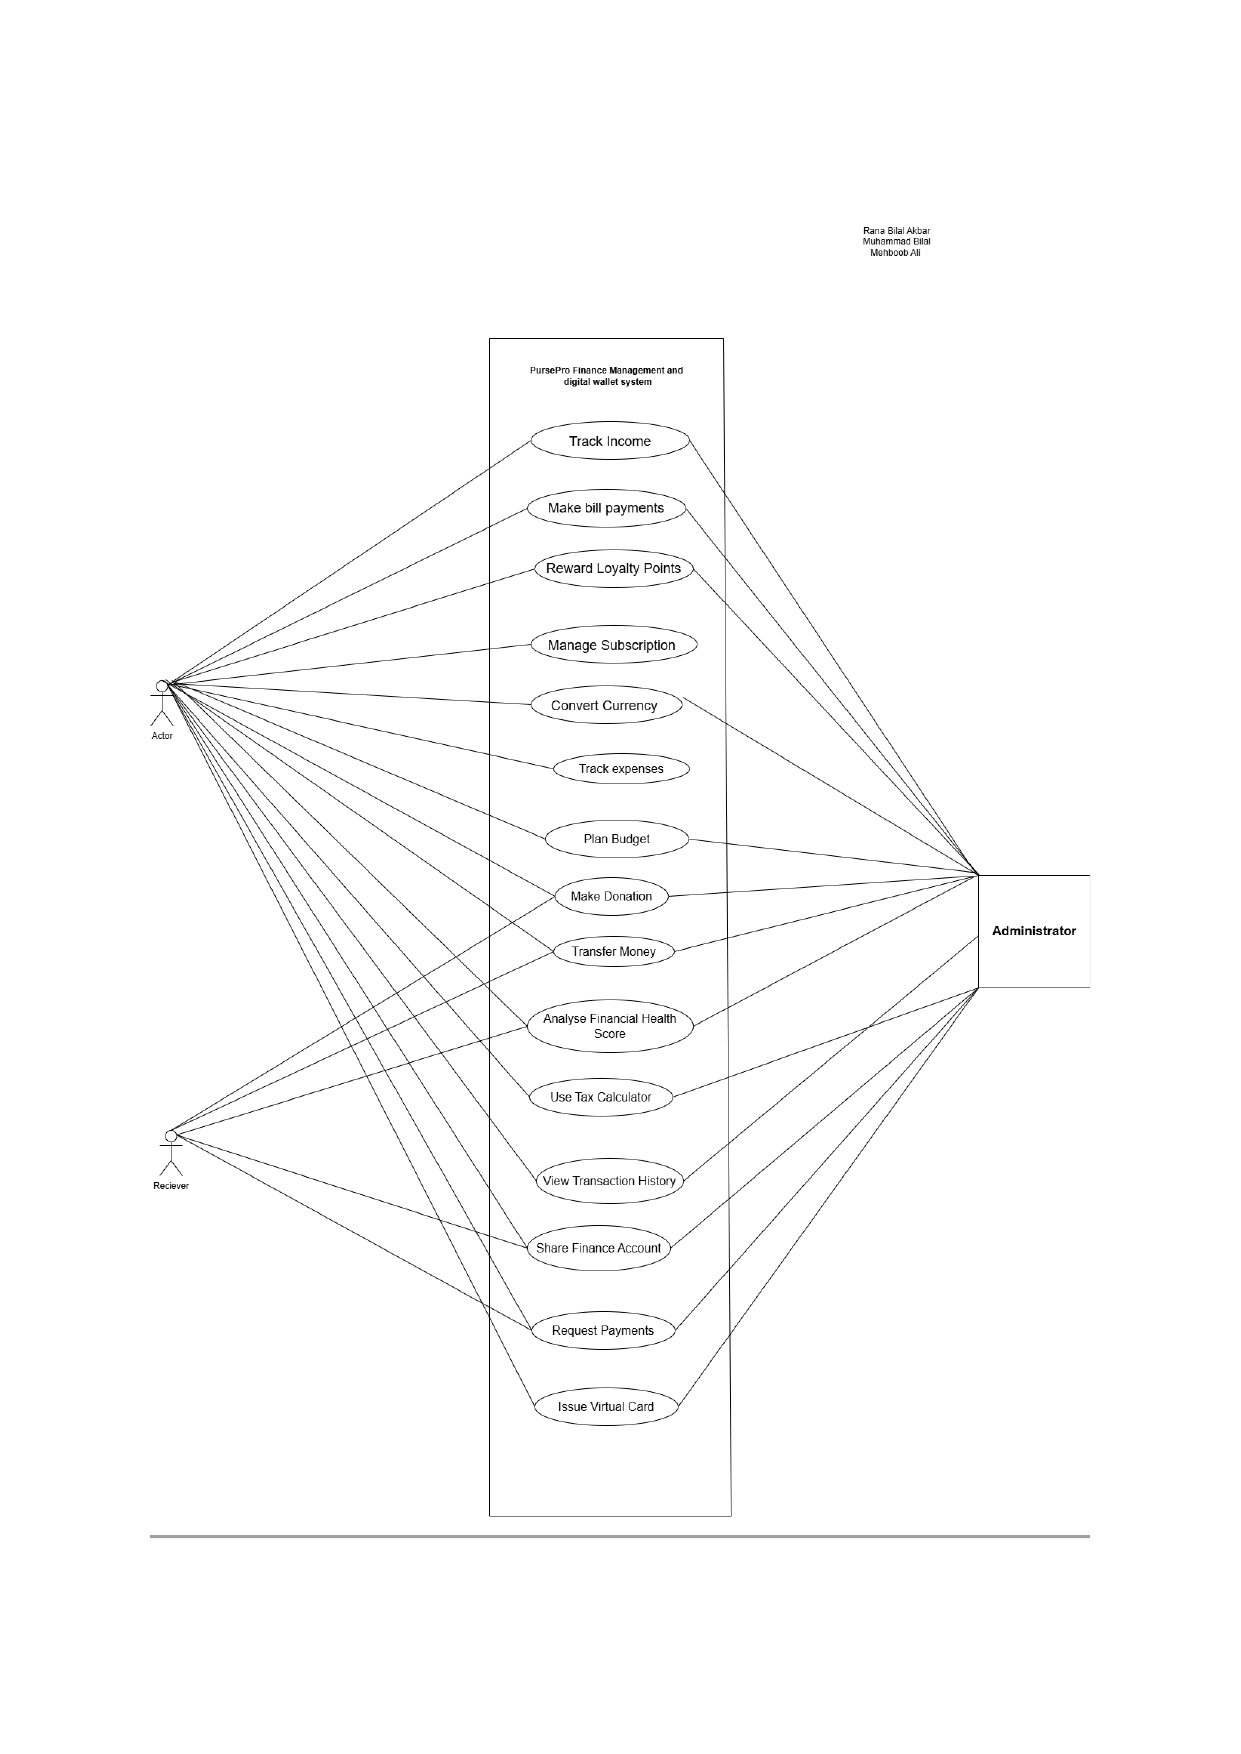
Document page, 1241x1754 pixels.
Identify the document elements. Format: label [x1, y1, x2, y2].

picture [150, 150, 1091, 1517]
